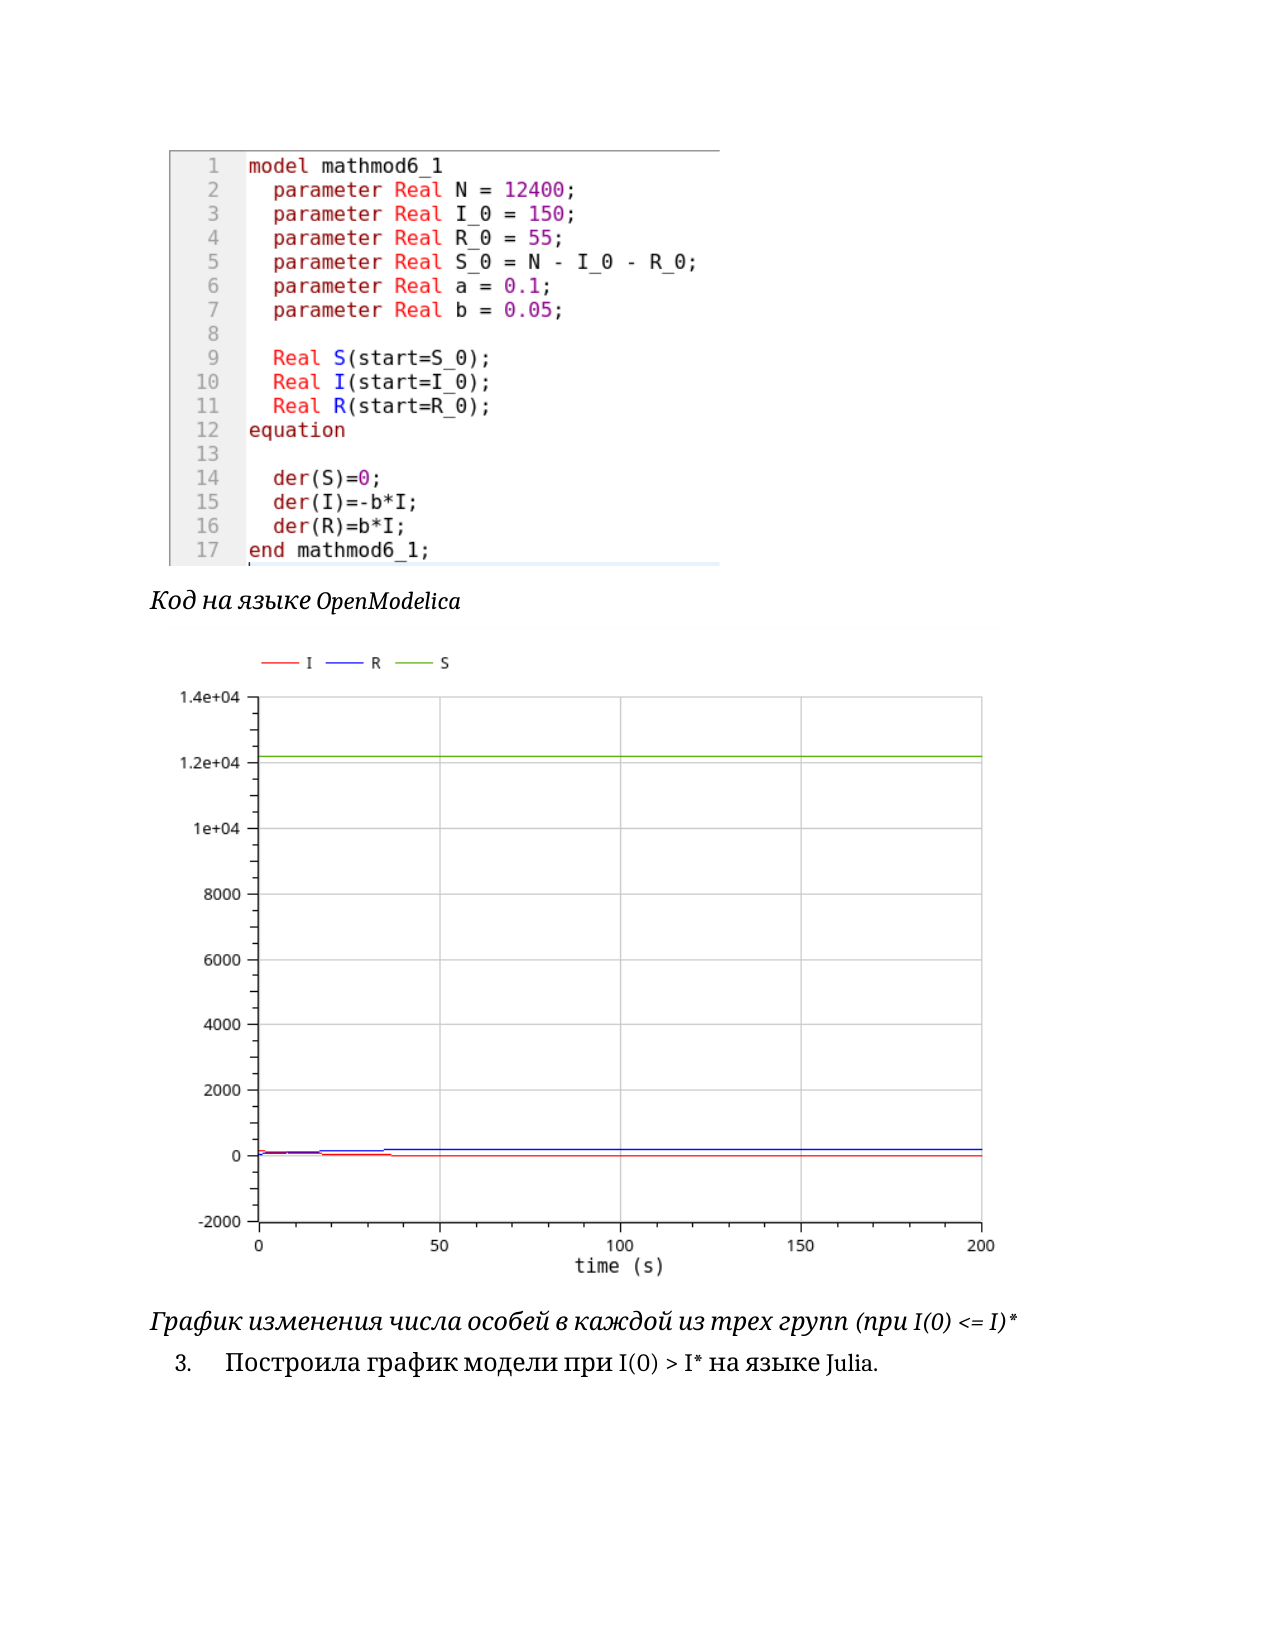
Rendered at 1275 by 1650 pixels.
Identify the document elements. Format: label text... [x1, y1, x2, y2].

list Построила график модели при I(0) > I* на языке Julia. [175, 1349, 1125, 1378]
picture [168, 628, 1004, 1288]
text График изменения числа особей в каждой из трех групп (при I(0) <= I)* [150, 1308, 1125, 1337]
picture [168, 150, 720, 566]
text Код на языке OpenModelica [150, 587, 1125, 616]
